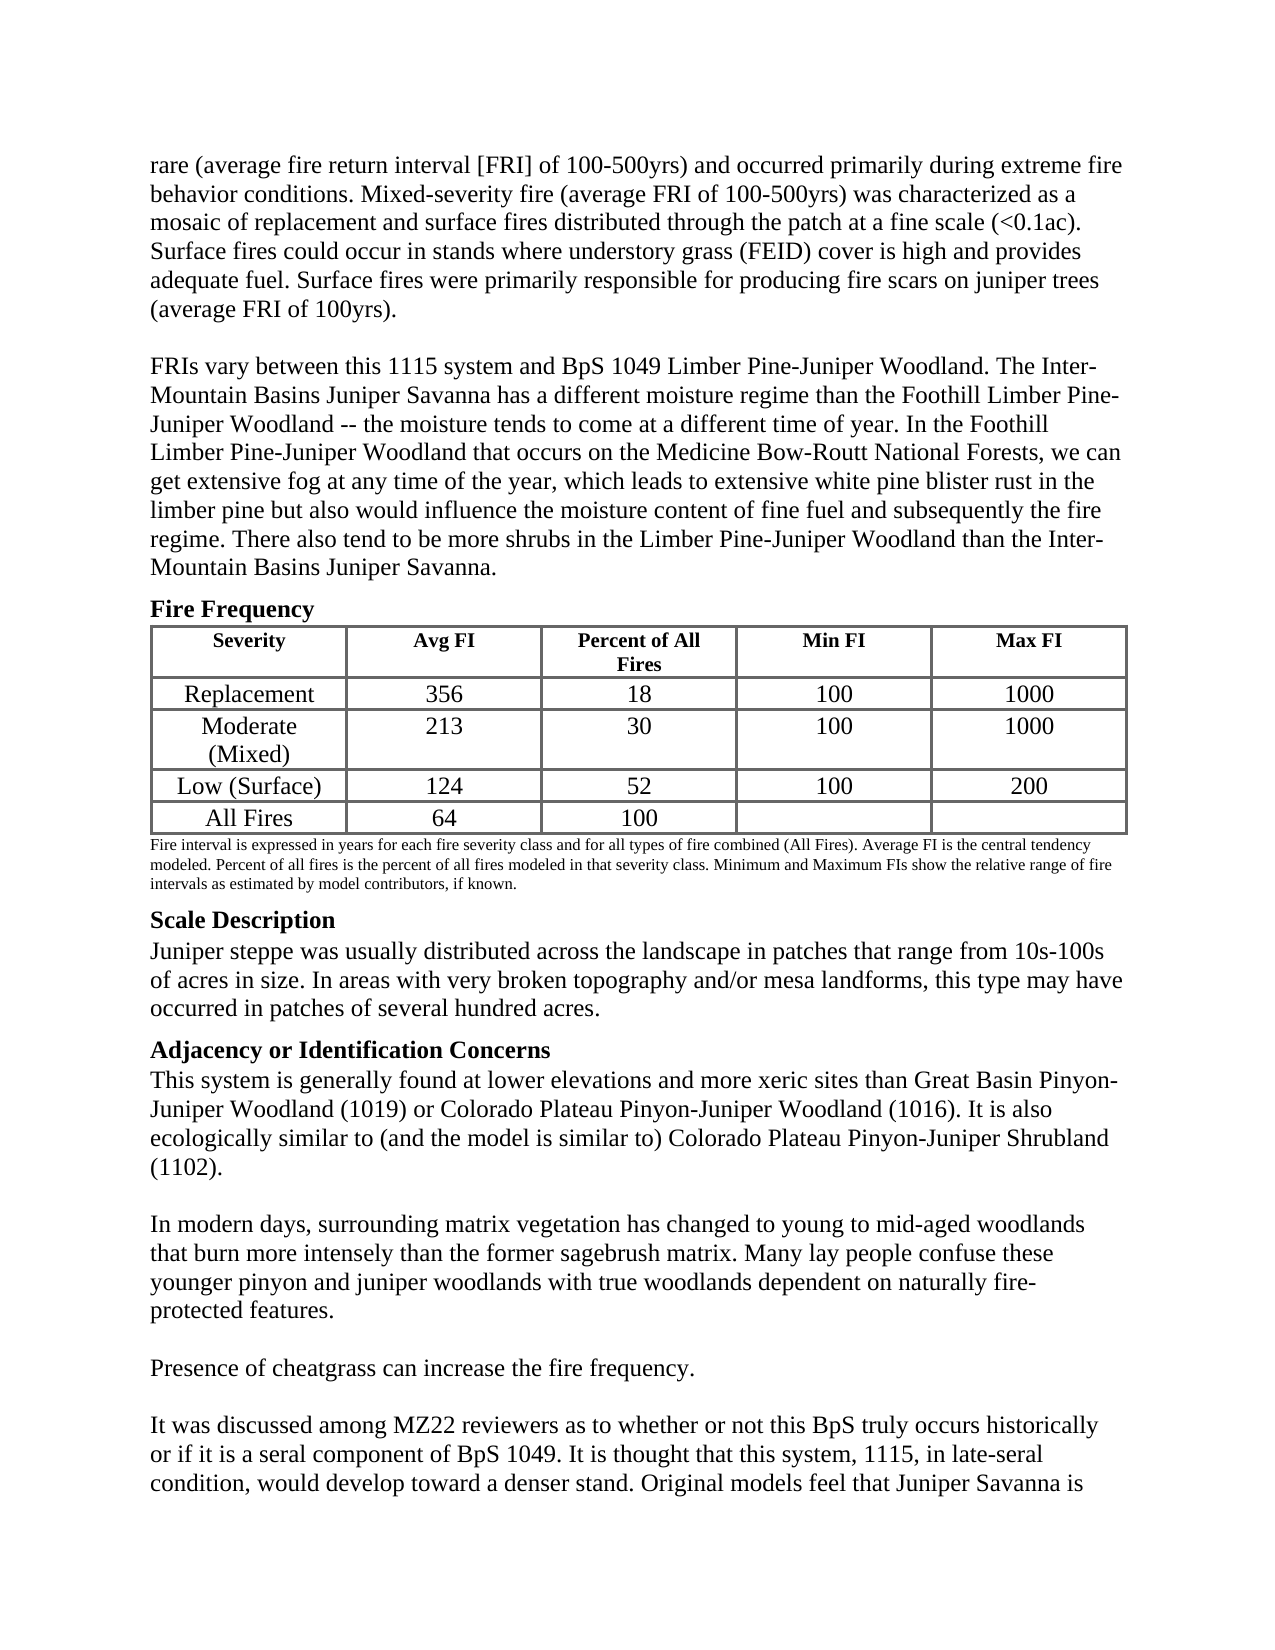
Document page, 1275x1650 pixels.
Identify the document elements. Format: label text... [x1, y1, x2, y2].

table_header Percent of All Fires [543, 628, 735, 676]
text Adjacency or Identification Concerns [150, 1035, 1125, 1063]
table_cell 100 [738, 679, 930, 708]
text This system is generally found at lower elevations and more xeric sites than Great Basin Pinyon-Juniper Woodland (1019) or Colorado Plateau Pinyon-Juniper Woodland (1016). It is also ecologically similar to (and the model is similar to) Colorado Plateau Pinyon-Juniper Shrubland (1102). [150, 1066, 1125, 1181]
table_header Avg FI [348, 628, 540, 676]
table_header Severity [153, 628, 345, 676]
table_cell 124 [348, 771, 540, 800]
table_cell 1000 [933, 679, 1125, 708]
text Fire interval is expressed in years for each fire severity class and for all types of fire combined (All Fires). Average FI is the central tendency modeled. Percent of all fires is the percent of all fires modeled in that severity class. Minimum and Maximum FIs show the relative range of fire intervals as estimated by model contributors, if known. [150, 835, 1125, 893]
table_cell 52 [543, 771, 735, 800]
table_header Max FI [933, 628, 1125, 676]
table_cell 100 [738, 711, 930, 768]
table_cell 100 [738, 771, 930, 800]
text Presence of cheatgrass can increase the fire frequency. [150, 1353, 1125, 1382]
table_cell [933, 803, 1125, 832]
table_cell 30 [543, 711, 735, 768]
table_cell 18 [543, 679, 735, 708]
table_cell All Fires [153, 803, 345, 832]
text FRIs vary between this 1115 system and BpS 1049 Limber Pine-Juniper Woodland. The Inter-Mountain Basins Juniper Savanna has a different moisture regime than the Foothill Limber Pine-Juniper Woodland -- the moisture tends to come at a different time of year. In the Foothill Limber Pine-Juniper Woodland that occurs on the Medicine Bow-Routt National Forests, we can get extensive fog at any time of the year, which leads to extensive white pine blister rust in the limber pine but also would influence the moisture content of fine fuel and subsequently the fire regime. There also tend to be more shrubs in the Limber Pine-Juniper Woodland than the Inter-Mountain Basins Juniper Savanna. [150, 351, 1125, 581]
table_cell 200 [933, 771, 1125, 800]
table_cell Low (Surface) [153, 771, 345, 800]
table_cell [738, 803, 930, 832]
table_cell 1000 [933, 711, 1125, 768]
text Juniper steppe was usually distributed across the landscape in patches that range from 10s-100s of acres in size. In areas with very broken topography and/or mesa landforms, this type may have occurred in patches of several hundred acres. [150, 936, 1125, 1022]
table_header Min FI [738, 628, 930, 676]
table_cell Replacement [153, 679, 345, 708]
table_cell 64 [348, 803, 540, 832]
text Fire Frequency [150, 594, 1125, 622]
text In modern days, surrounding matrix vegetation has changed to young to mid-aged woodlands that burn more intensely than the former sagebrush matrix. Many lay people confuse these younger pinyon and juniper woodlands with true woodlands dependent on naturally fire-protected features. [150, 1209, 1125, 1324]
table_cell 100 [543, 803, 735, 832]
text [150, 1411, 1125, 1497]
table_cell 356 [348, 679, 540, 708]
table_cell Moderate (Mixed) [153, 711, 345, 768]
text Scale Description [150, 905, 1125, 934]
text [150, 150, 1125, 322]
table_cell 213 [348, 711, 540, 768]
